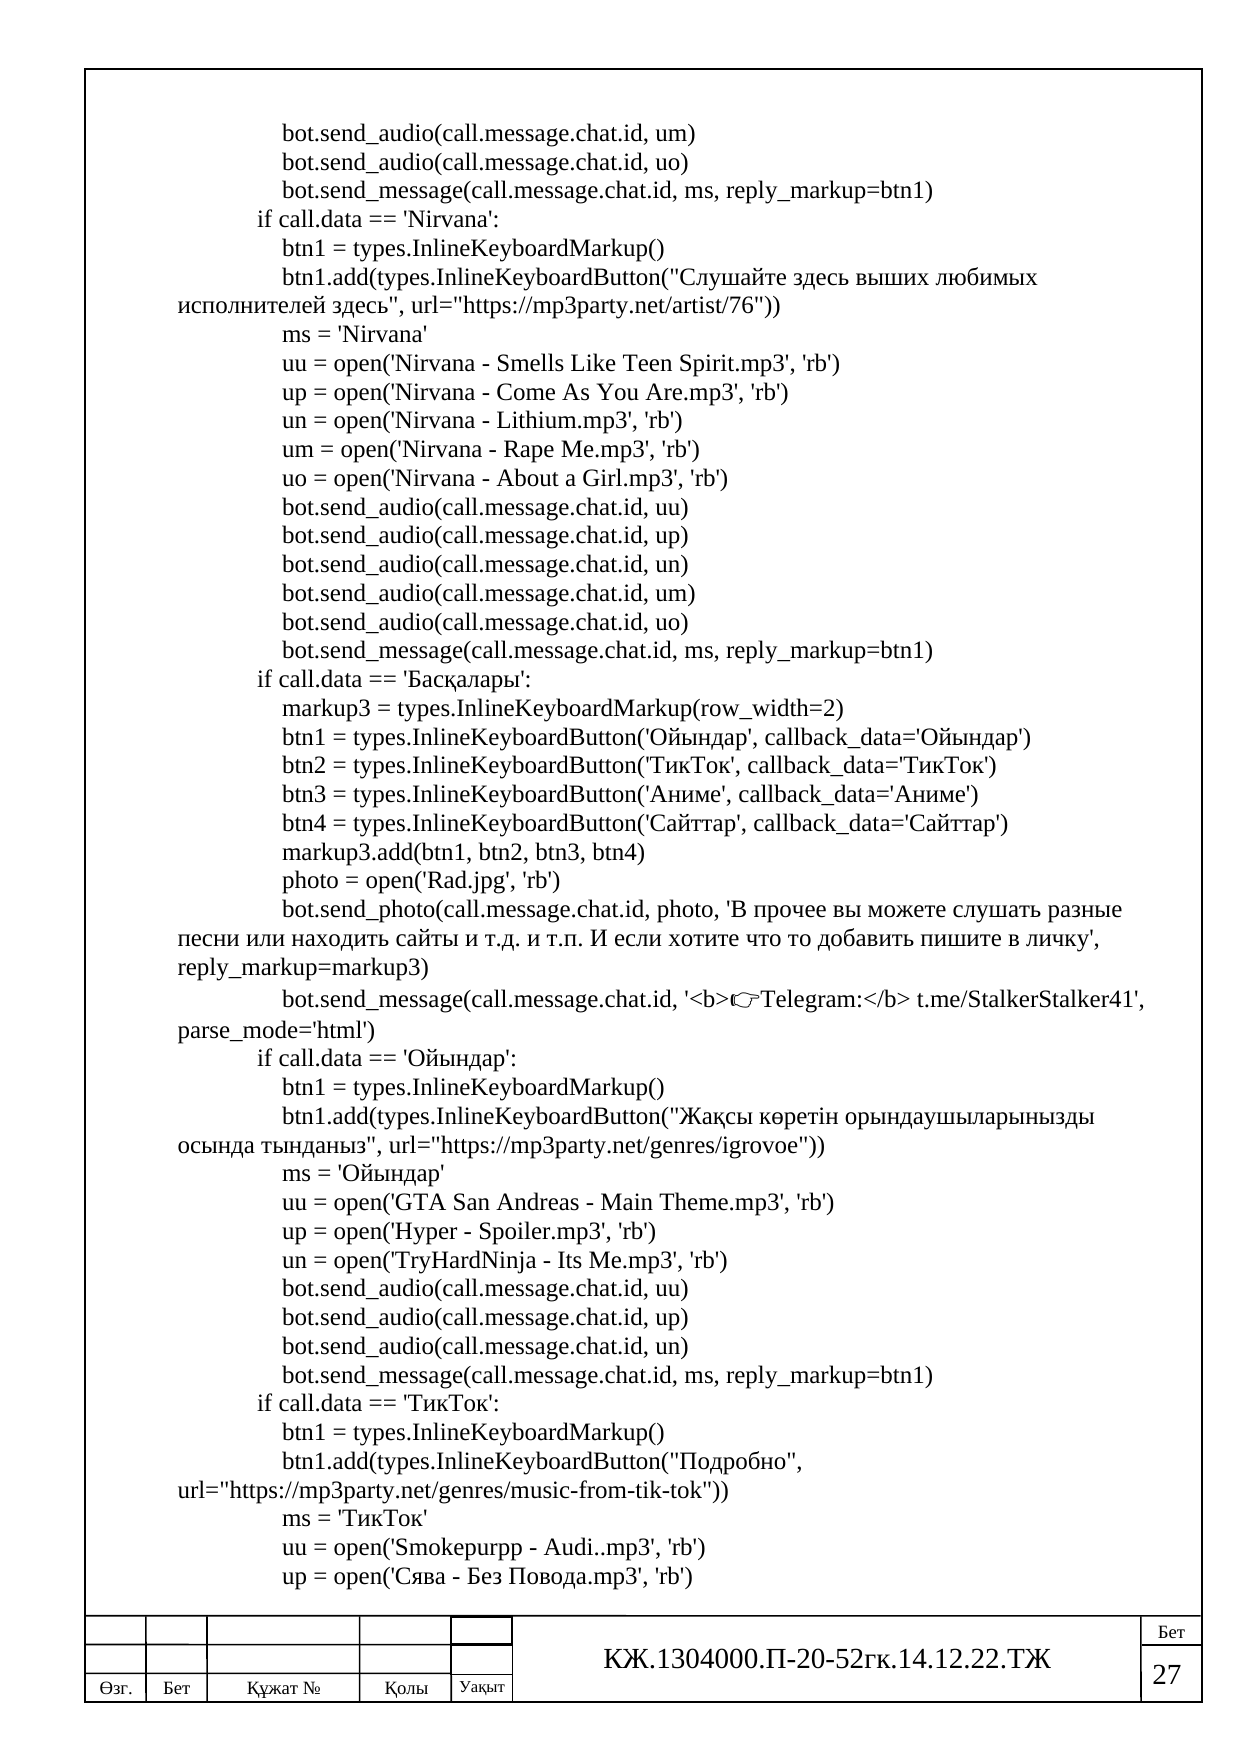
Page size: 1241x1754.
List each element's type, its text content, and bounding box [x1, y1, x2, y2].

text up = open('Сява - Без Повода.mp3', 'rb') [177, 1561, 1152, 1590]
text markup3 = types.InlineKeyboardMarkup(row_width=2) [177, 693, 1152, 722]
text uu = open('GTA San Andreas - Main Theme.mp3', 'rb') [177, 1187, 1152, 1216]
text un = open('Nirvana - Lithium.mp3', 'rb') [177, 406, 1152, 434]
text ms = 'Ойындар' [177, 1158, 1152, 1187]
text btn1 = types.InlineKeyboardMarkup() [177, 1417, 1152, 1446]
text photo = open('Rad.jpg', 'rb') [177, 866, 1152, 894]
text um = open('Nirvana - Rape Me.mp3', 'rb') [177, 434, 1152, 463]
text up = open('Nirvana - Come As You Are.mp3', 'rb') [177, 377, 1152, 406]
text btn1 = types.InlineKeyboardMarkup() [177, 1072, 1152, 1101]
text bot.send_audio(call.message.chat.id, uo) [177, 147, 1152, 176]
text if call.data == 'ТикТок': [177, 1388, 1152, 1417]
text btn4 = types.InlineKeyboardButton('Сайттар', callback_data='Сайттар') [177, 808, 1152, 837]
text bot.send_audio(call.message.chat.id, up) [177, 1302, 1152, 1331]
text bot.send_audio(call.message.chat.id, uu) [177, 492, 1152, 521]
text if call.data == 'Nirvana': [177, 204, 1152, 233]
text bot.send_message(call.message.chat.id, ms, reply_markup=btn1) [177, 636, 1152, 664]
text bot.send_audio(call.message.chat.id, um) [177, 578, 1152, 607]
text bot.send_audio(call.message.chat.id, up) [177, 521, 1152, 549]
text bot.send_photo(call.message.chat.id, photo, 'В прочее вы можете слушать разные песни или находить сайты и т.д. и т.п. И если хотите что то добавить пишите в личку', reply_markup=markup3) [177, 894, 1152, 981]
text if call.data == 'Ойындар': [177, 1043, 1152, 1072]
text uu = open('Smokepurpp - Audi..mp3', 'rb') [177, 1532, 1152, 1561]
text btn1.add(types.InlineKeyboardButton("Жақсы көретін орындаушыларынызды осында тынданыз", url="https://mp3party.net/genres/igrovoe")) [177, 1101, 1152, 1158]
text btn2 = types.InlineKeyboardButton('ТикТок', callback_data='ТикТок') [177, 751, 1152, 779]
text btn3 = types.InlineKeyboardButton('Аниме', callback_data='Аниме') [177, 779, 1152, 808]
text uu = open('Nirvana - Smells Like Teen Spirit.mp3', 'rb') [177, 348, 1152, 377]
text bot.send_message(call.message.chat.id, '<b>👉Telegram:</b> t.me/StalkerStalker41', parse_mode='html') [177, 981, 1152, 1043]
text ms = 'ТикТок' [177, 1503, 1152, 1532]
text btn1 = types.InlineKeyboardButton('Ойындар', callback_data='Ойындар') [177, 722, 1152, 751]
text if call.data == 'Басқалары': [177, 664, 1152, 693]
text markup3.add(btn1, btn2, btn3, btn4) [177, 837, 1152, 866]
text bot.send_message(call.message.chat.id, ms, reply_markup=btn1) [177, 176, 1152, 204]
text bot.send_audio(call.message.chat.id, un) [177, 549, 1152, 578]
text bot.send_audio(call.message.chat.id, uu) [177, 1273, 1152, 1302]
text un = open('TryHardNinja - Its Me.mp3', 'rb') [177, 1245, 1152, 1273]
text btn1.add(types.InlineKeyboardButton("Подробно", url="https://mp3party.net/genres/music-from-tik-tok")) [177, 1446, 1152, 1503]
text bot.send_audio(call.message.chat.id, uo) [177, 607, 1152, 636]
text btn1 = types.InlineKeyboardMarkup() [177, 233, 1152, 262]
text uo = open('Nirvana - About a Girl.mp3', 'rb') [177, 463, 1152, 492]
text up = open('Hyper - Spoiler.mp3', 'rb') [177, 1216, 1152, 1245]
text bot.send_audio(call.message.chat.id, un) [177, 1331, 1152, 1360]
text btn1.add(types.InlineKeyboardButton("Слушайте здесь выших любимых исполнителей здесь", url="https://mp3party.net/artist/76")) [177, 262, 1152, 319]
text bot.send_message(call.message.chat.id, ms, reply_markup=btn1) [177, 1360, 1152, 1388]
text bot.send_audio(call.message.chat.id, um) [177, 118, 1152, 147]
text ms = 'Nirvana' [177, 319, 1152, 348]
